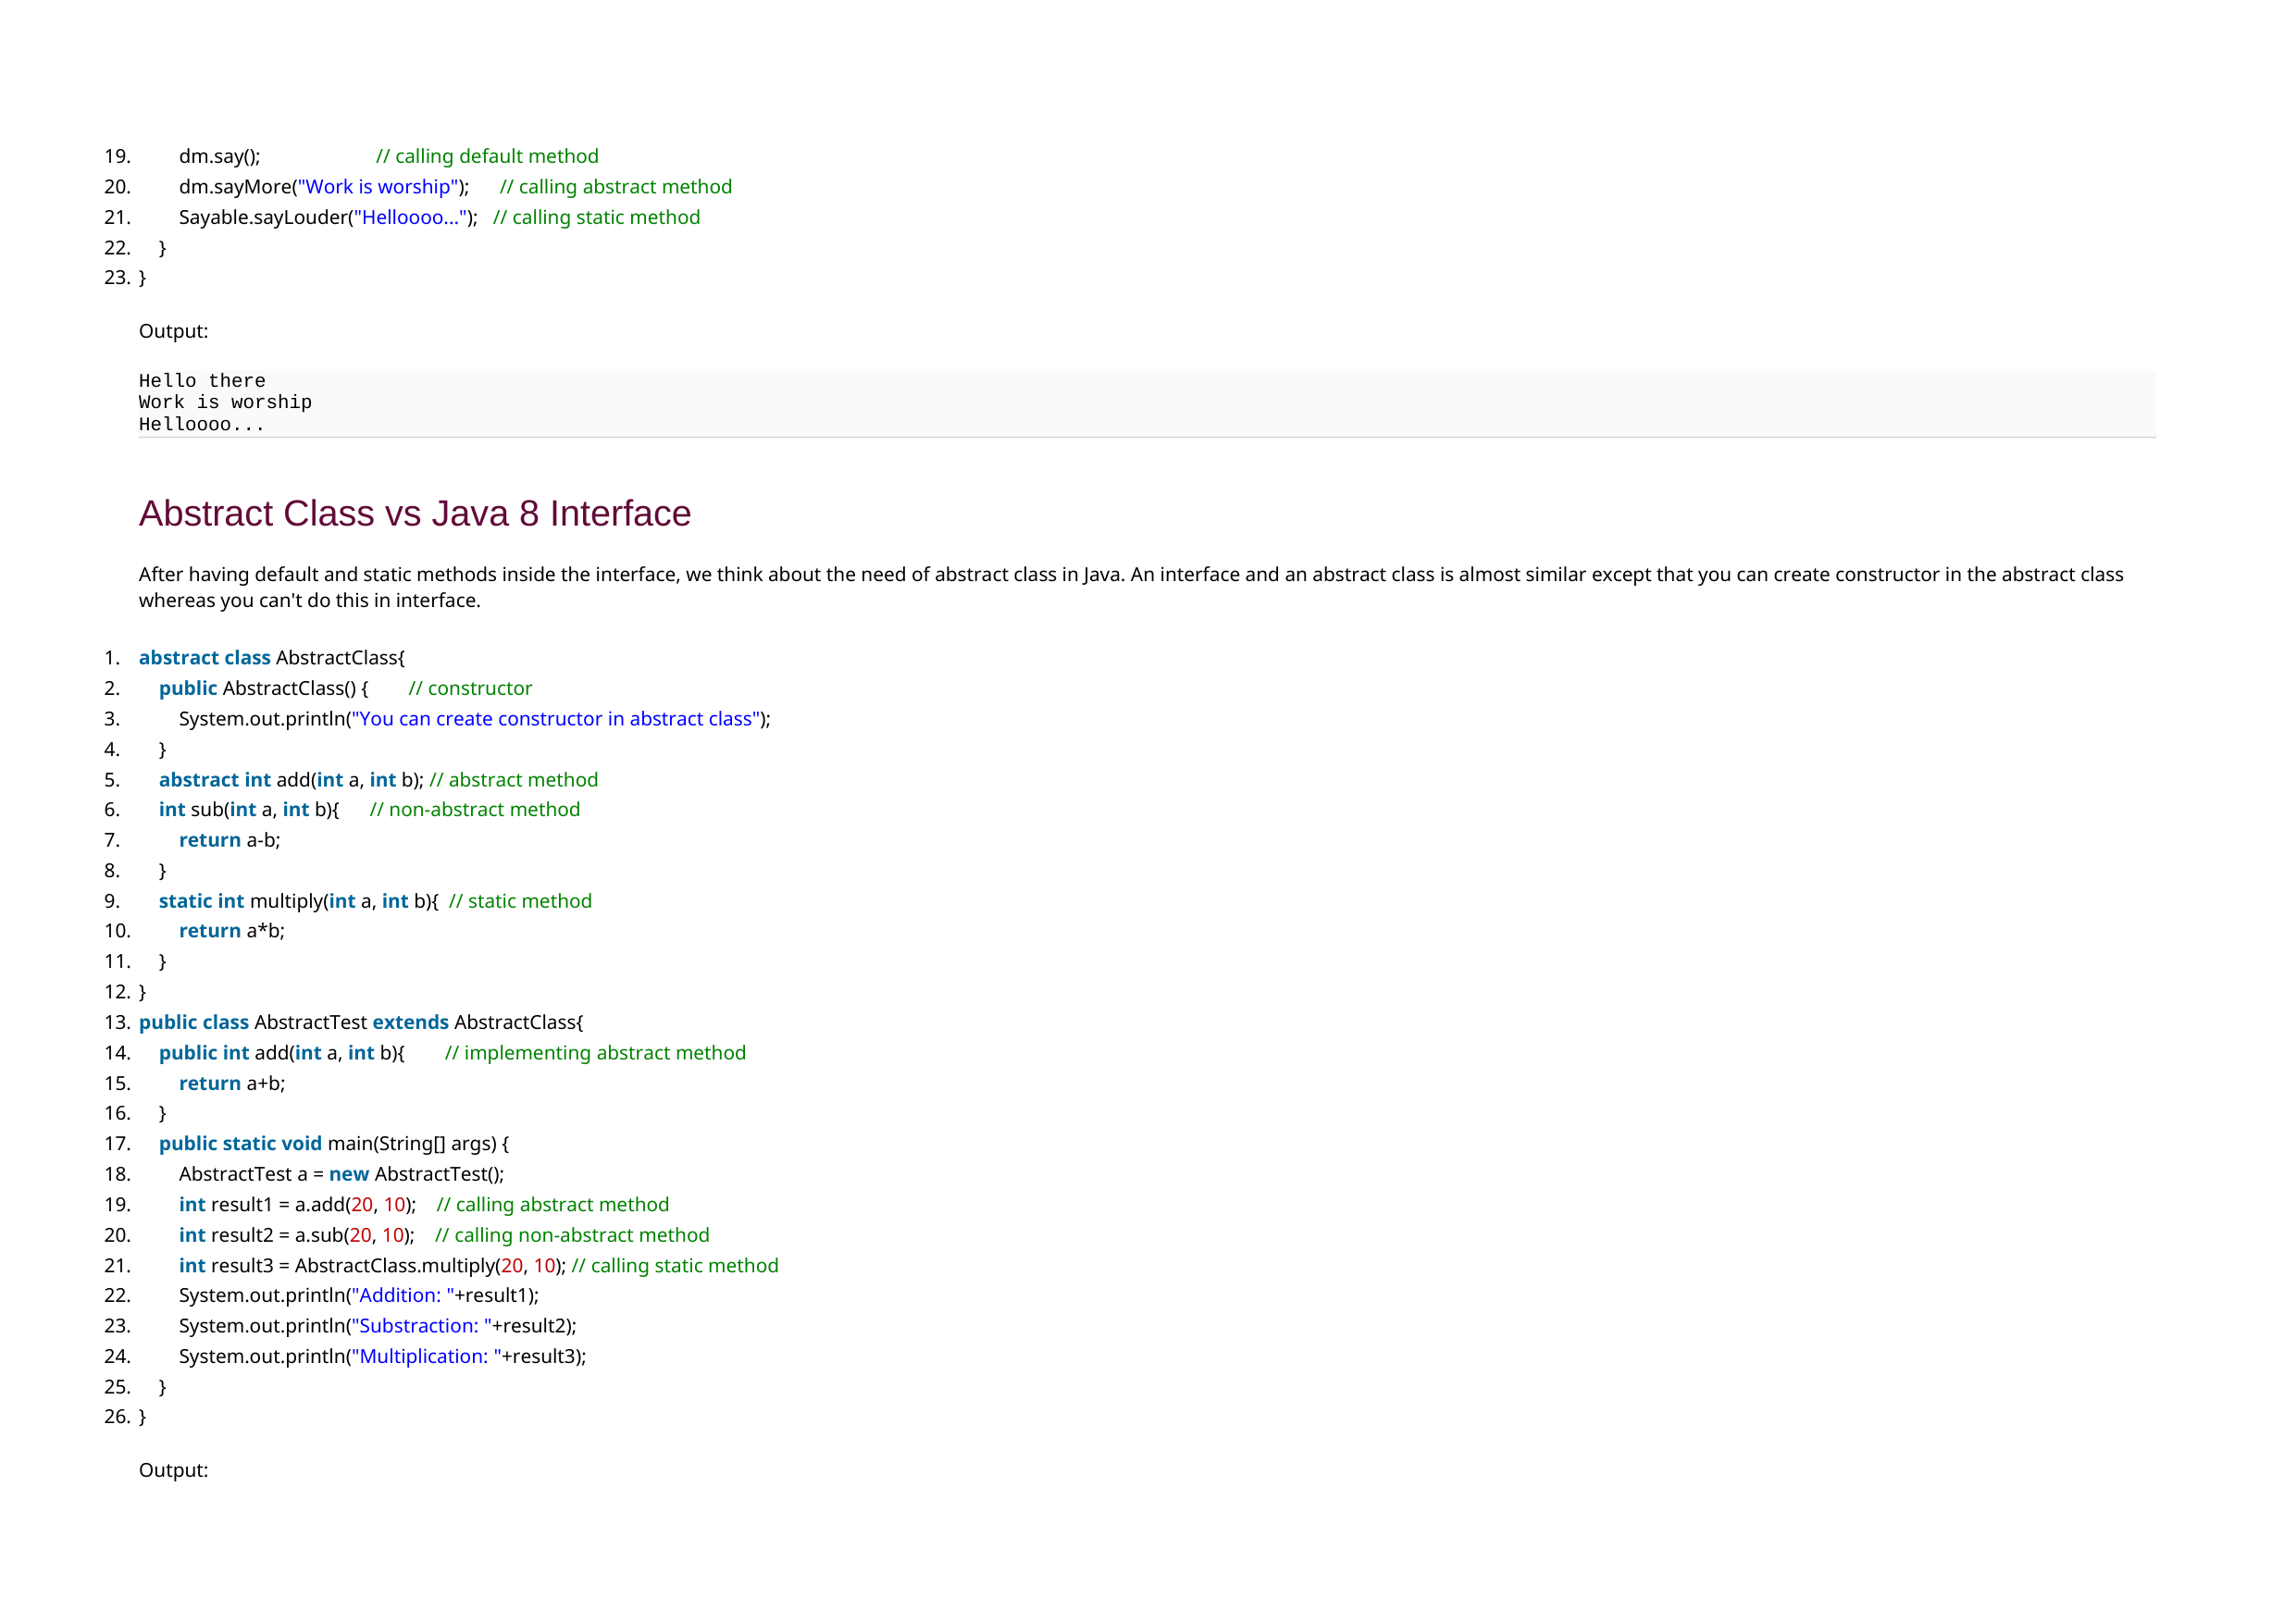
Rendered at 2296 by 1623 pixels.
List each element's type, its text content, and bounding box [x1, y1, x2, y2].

list int result2 = a.sub(20, 10); // calling non-abstract method [104, 1217, 2156, 1247]
list static int multiply(int a, int b){ // static method [104, 883, 2156, 913]
list return a-b; [104, 823, 2156, 853]
text Output: [139, 1456, 2156, 1483]
text Helloooo... [139, 415, 2156, 436]
list System.out.println("Addition: "+result1); [104, 1278, 2156, 1308]
list public class AbstractTest extends AbstractClass{ [104, 1005, 2156, 1035]
list public int add(int a, int b){ // implementing abstract method [104, 1035, 2156, 1065]
list int sub(int a, int b){ // non-abstract method [104, 792, 2156, 823]
list System.out.println("Multiplication: "+result3); [104, 1339, 2156, 1369]
list AbstractTest a = new AbstractTest(); [104, 1157, 2156, 1187]
list System.out.println("You can create constructor in abstract class"); [104, 701, 2156, 731]
list } [104, 260, 2156, 291]
list dm.sayMore("Work is worship"); // calling abstract method [104, 169, 2156, 200]
text Output: [139, 317, 2156, 344]
list } [104, 731, 2156, 762]
list return a+b; [104, 1065, 2156, 1096]
list public AbstractClass() { // constructor [104, 671, 2156, 701]
list } [104, 853, 2156, 883]
list return a*b; [104, 913, 2156, 944]
list public static void main(String[] args) { [104, 1126, 2156, 1157]
list System.out.println("Substraction: "+result2); [104, 1308, 2156, 1339]
list } [104, 1369, 2156, 1399]
list } [104, 1399, 2156, 1430]
list } [104, 1096, 2156, 1126]
list Sayable.sayLouder("Helloooo..."); // calling static method [104, 200, 2156, 229]
list int result1 = a.add(20, 10); // calling abstract method [104, 1187, 2156, 1217]
list } [104, 944, 2156, 974]
text Work is worship [139, 392, 2156, 415]
list abstract class AbstractClass{ [104, 640, 2156, 671]
subtitle Abstract Class vs Java 8 Interface [139, 491, 2156, 534]
list dm.say(); // calling default method [104, 139, 2156, 169]
list abstract int add(int a, int b); // abstract method [104, 762, 2156, 792]
list int result3 = AbstractClass.multiply(20, 10); // calling static method [104, 1247, 2156, 1278]
list } [104, 974, 2156, 1005]
list } [104, 229, 2156, 260]
text Hello there [139, 371, 2156, 392]
text After having default and static methods inside the interface, we think about the need of abstract class in Java. An interface and an abstract class is almost similar except that you can create constructor in the abstract class whereas you can't do this in interface. [139, 561, 2156, 613]
